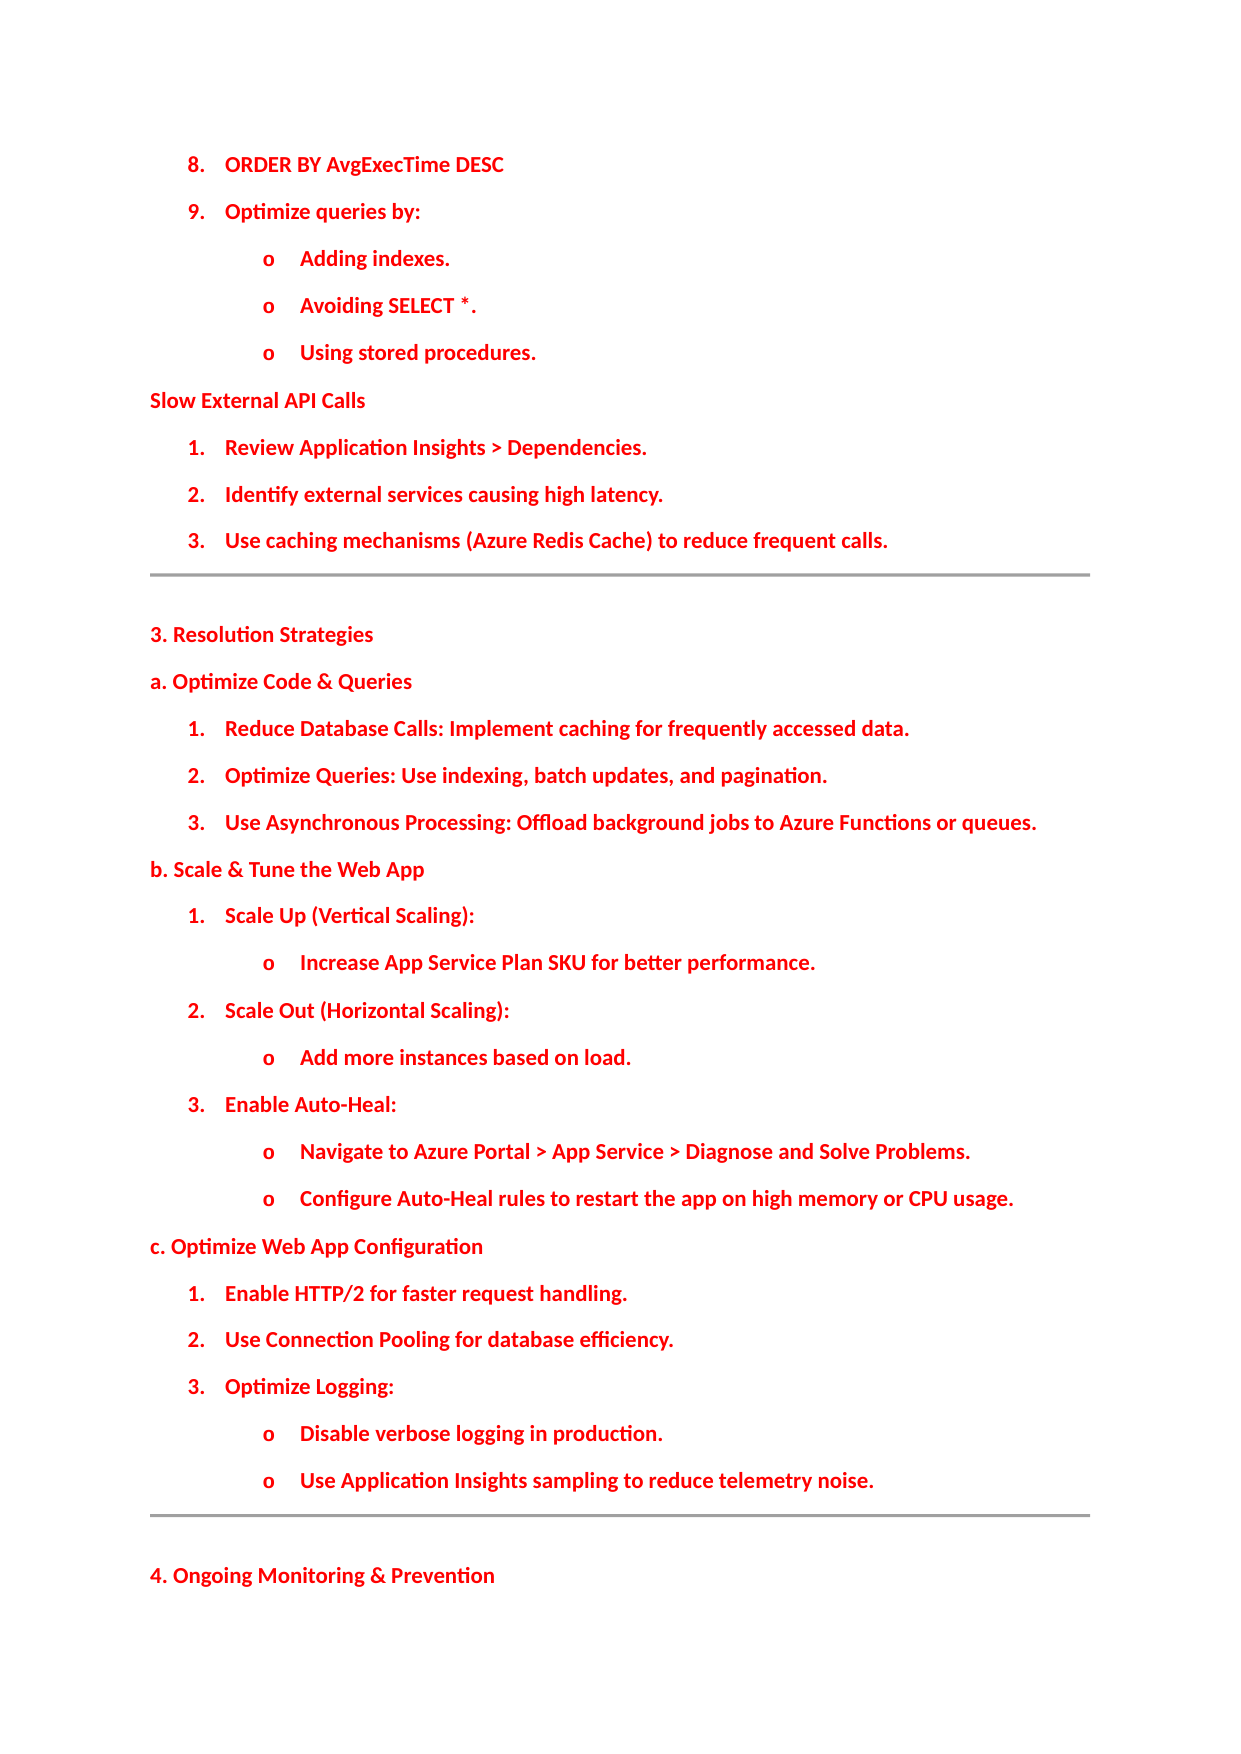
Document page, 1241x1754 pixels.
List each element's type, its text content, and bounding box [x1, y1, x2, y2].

text Slow External API Calls [150, 386, 1090, 414]
text b. Scale & Tune the Web App [150, 855, 1090, 883]
list ORDER BY AvgExecTime DESC [187, 150, 1090, 178]
list Use Application Insights sampling to reduce telemetry noise. [262, 1467, 1090, 1495]
list Optimize Queries: Use indexing, batch updates, and pagination. [187, 761, 1090, 789]
list Configure Auto-Heal rules to restart the app on high memory or CPU usage. [262, 1184, 1090, 1213]
list Increase App Service Plan SKU for better performance. [262, 948, 1090, 977]
list Use caching mechanisms (Azure Redis Cache) to reduce frequent calls. [187, 527, 1090, 554]
list Navigate to Azure Portal > App Service > Diagnose and Solve Problems. [262, 1137, 1090, 1166]
list Use Asynchronous Processing: Offload background jobs to Azure Functions or queues. [187, 808, 1090, 836]
list Optimize queries by: [187, 197, 1090, 225]
list Enable HTTP/2 for faster request handling. [187, 1279, 1090, 1307]
list Adding indexes. [262, 244, 1090, 272]
list Use Connection Pooling for database efficiency. [187, 1326, 1090, 1353]
list Reduce Database Calls: Implement caching for frequently accessed data. [187, 714, 1090, 742]
text 3. Resolution Strategies [150, 620, 1090, 648]
list Avoiding SELECT *. [262, 291, 1090, 320]
text 4. Ongoing Monitoring & Prevention [150, 1561, 1090, 1589]
list Disable verbose logging in production. [262, 1419, 1090, 1448]
list Optimize Logging: [187, 1372, 1090, 1400]
list Using stored procedures. [262, 338, 1090, 367]
list Identify external services causing high latency. [187, 480, 1090, 508]
text a. Optimize Code & Queries [150, 667, 1090, 695]
list Scale Out (Horizontal Scaling): [187, 996, 1090, 1024]
list Review Application Insights > Dependencies. [187, 433, 1090, 461]
text c. Optimize Web App Configuration [150, 1232, 1090, 1260]
list Add more instances based on load. [262, 1043, 1090, 1071]
list Enable Auto-Heal: [187, 1090, 1090, 1118]
list Scale Up (Vertical Scaling): [187, 902, 1090, 929]
